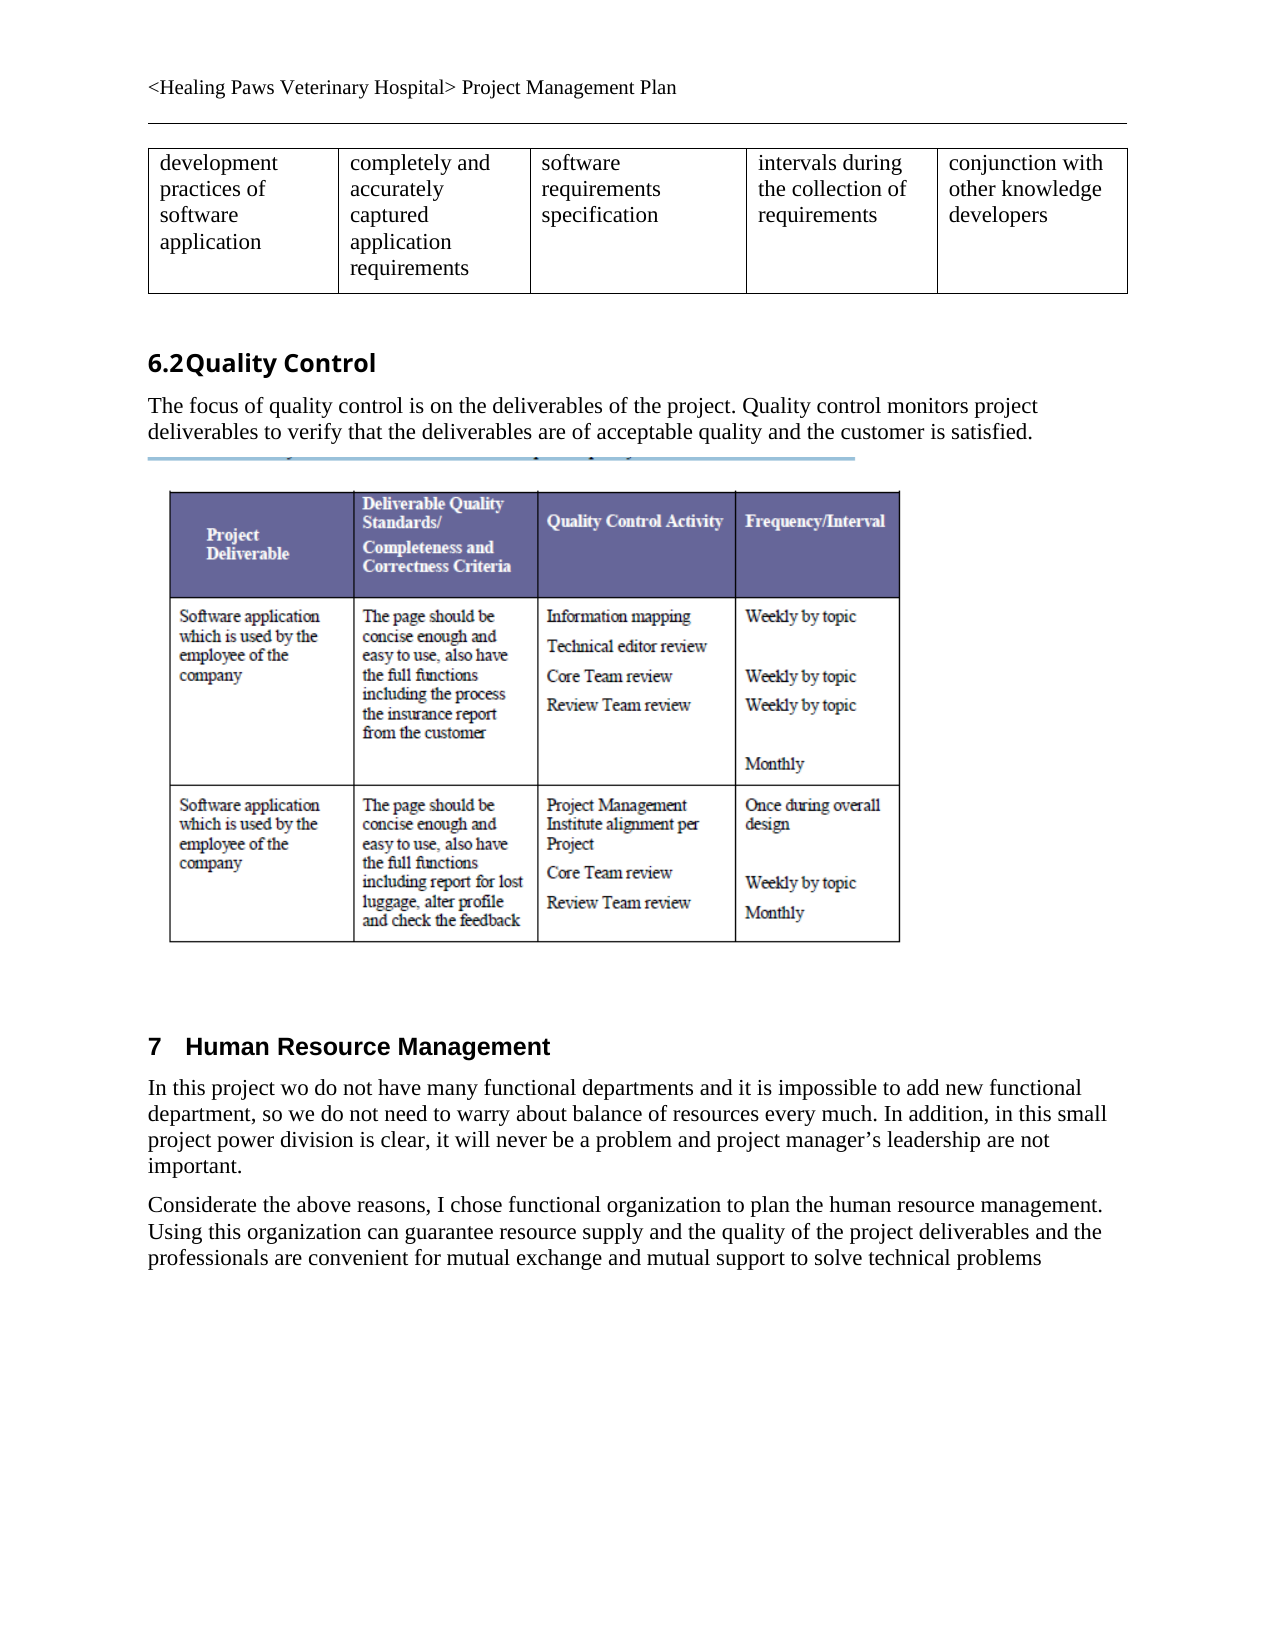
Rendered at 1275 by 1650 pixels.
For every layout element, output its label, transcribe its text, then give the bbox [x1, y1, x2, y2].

text The focus of quality control is on the deliverables of the project. Quality control monitors project deliverables to verify that the deliverables are of acceptable quality and the customer is satisfied. [148, 392, 1127, 445]
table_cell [149, 149, 338, 293]
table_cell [531, 149, 746, 293]
text In this project wo do not have many functional departments and it is impossible to add new functional department, so we do not need to warry about balance of resources every much. In addition, in this small project power division is clear, it will never be a problem and project manager’s leadership are not important. [148, 1073, 1127, 1179]
text Considerate the above reasons, I chose functional organization to plan the human resource management. Using this organization can guarantee resource supply and the quality of the project deliverables and the professionals are convenient for mutual exchange and mutual support to solve technical problems [148, 1191, 1127, 1271]
subtitle Human Resource Management [148, 1032, 1127, 1061]
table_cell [938, 149, 1127, 293]
picture [147, 457, 944, 1020]
subtitle Quality Control [148, 345, 1127, 379]
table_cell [339, 149, 530, 293]
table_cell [747, 149, 937, 293]
